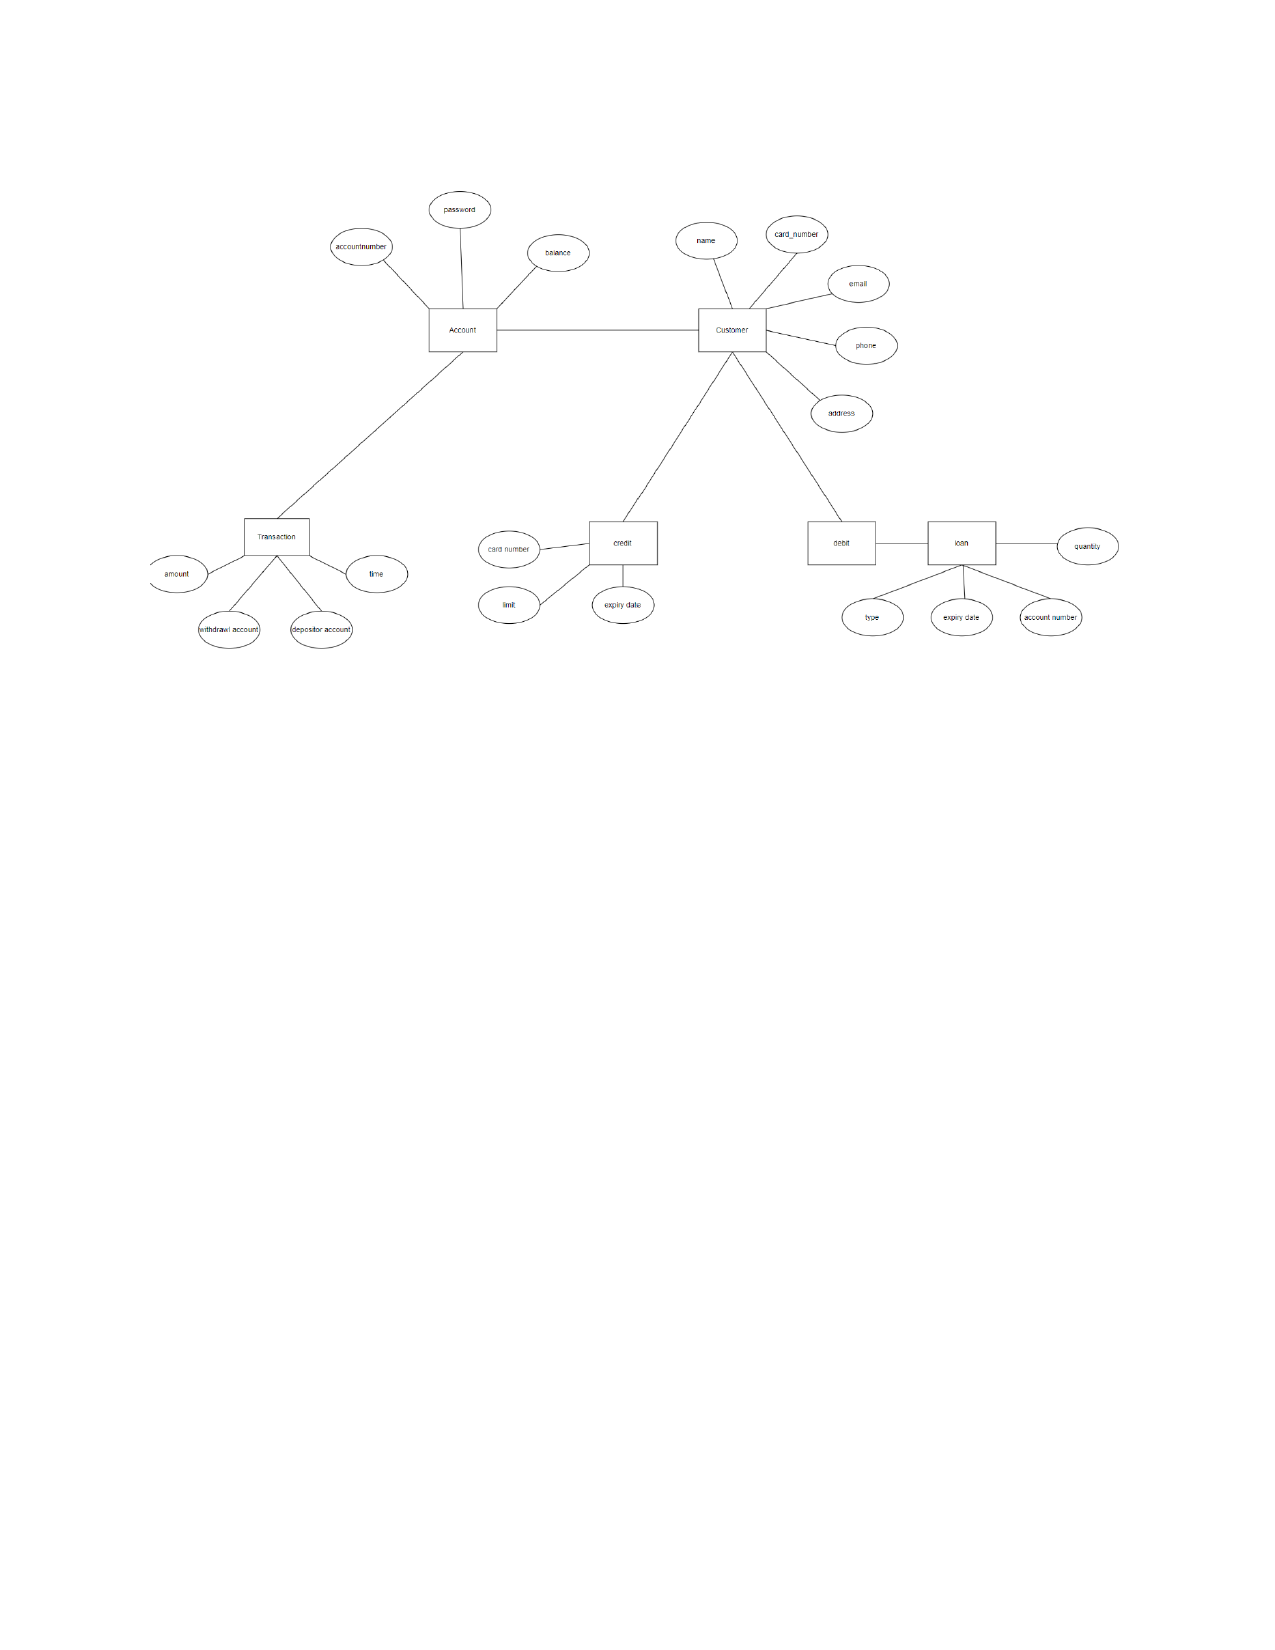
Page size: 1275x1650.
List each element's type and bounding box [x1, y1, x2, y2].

picture [150, 150, 1121, 782]
